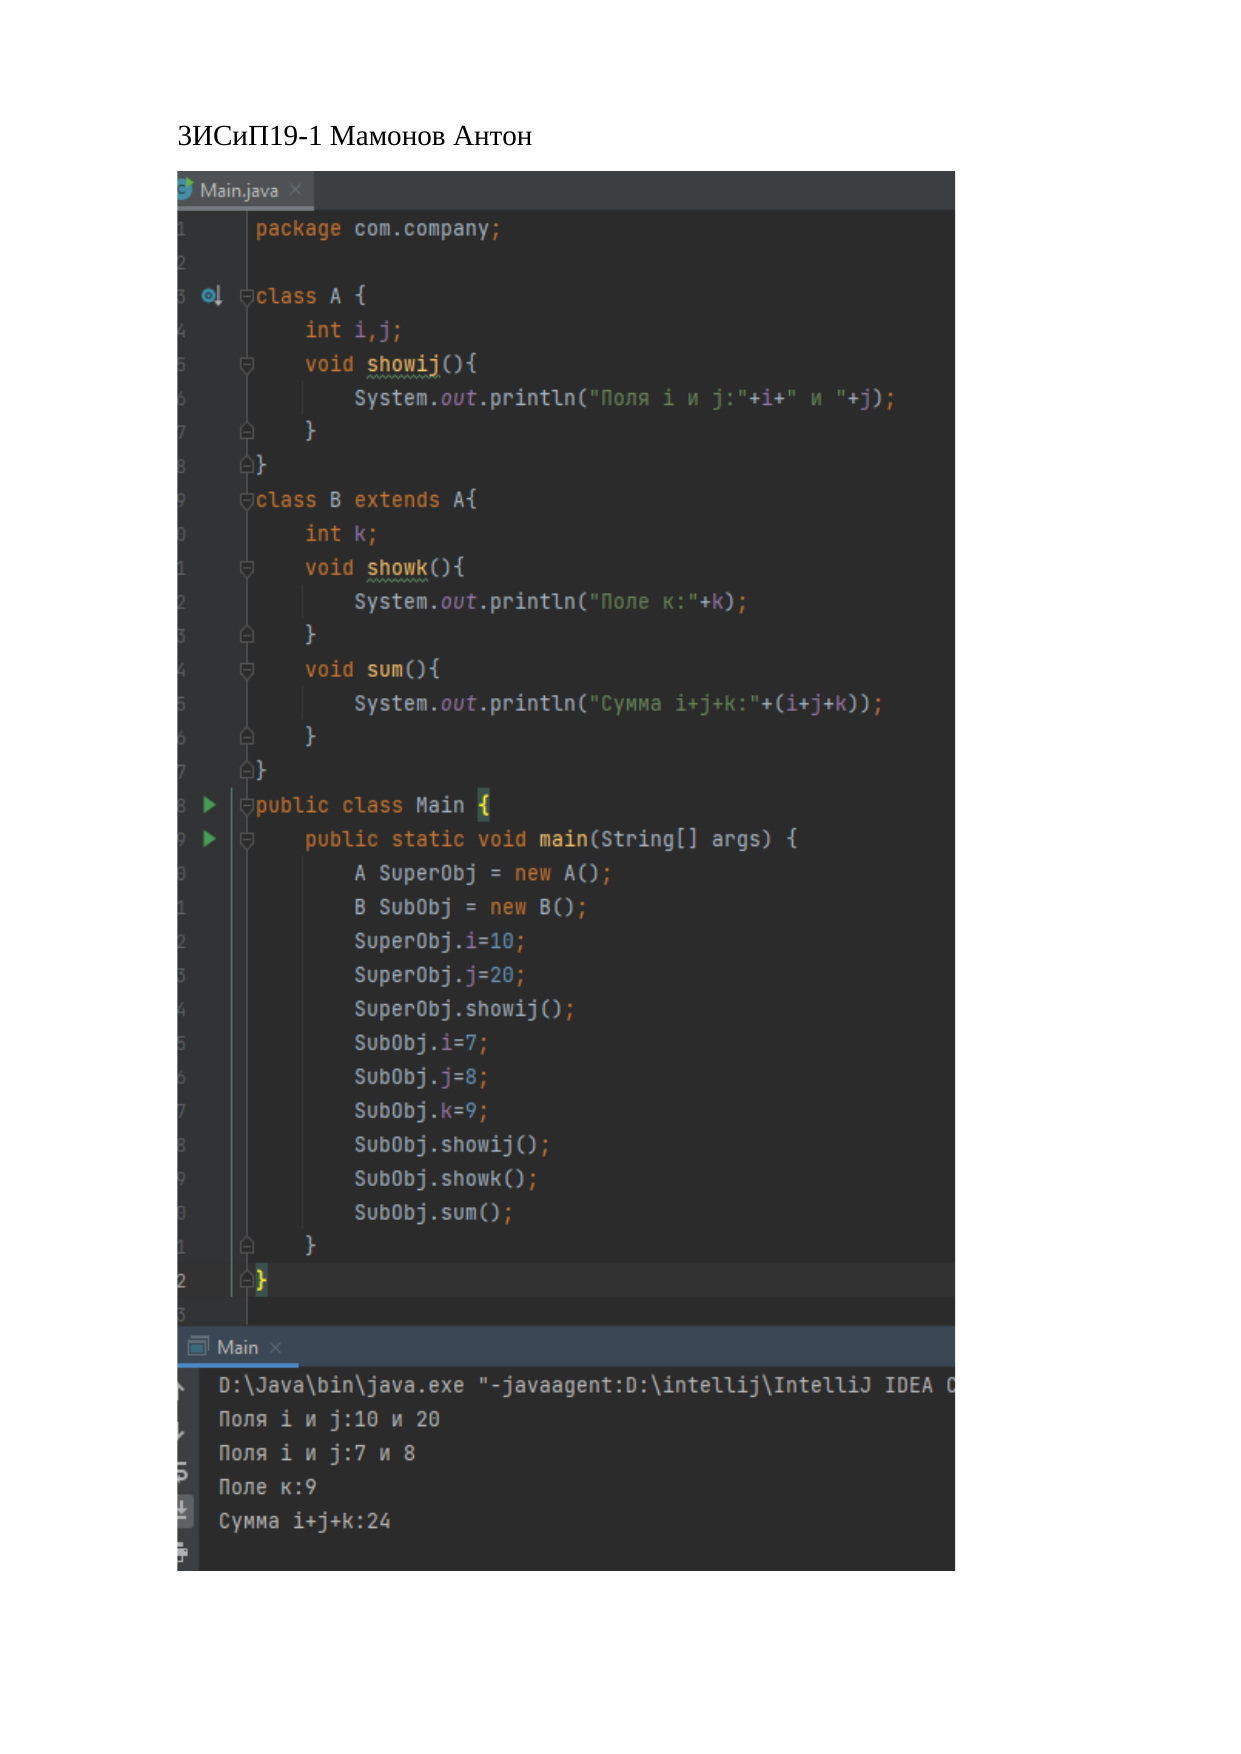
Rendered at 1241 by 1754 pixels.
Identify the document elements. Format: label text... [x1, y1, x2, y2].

picture [177, 171, 956, 1571]
text 3ИСиП19-1 Мамонов Антон [177, 118, 1152, 152]
